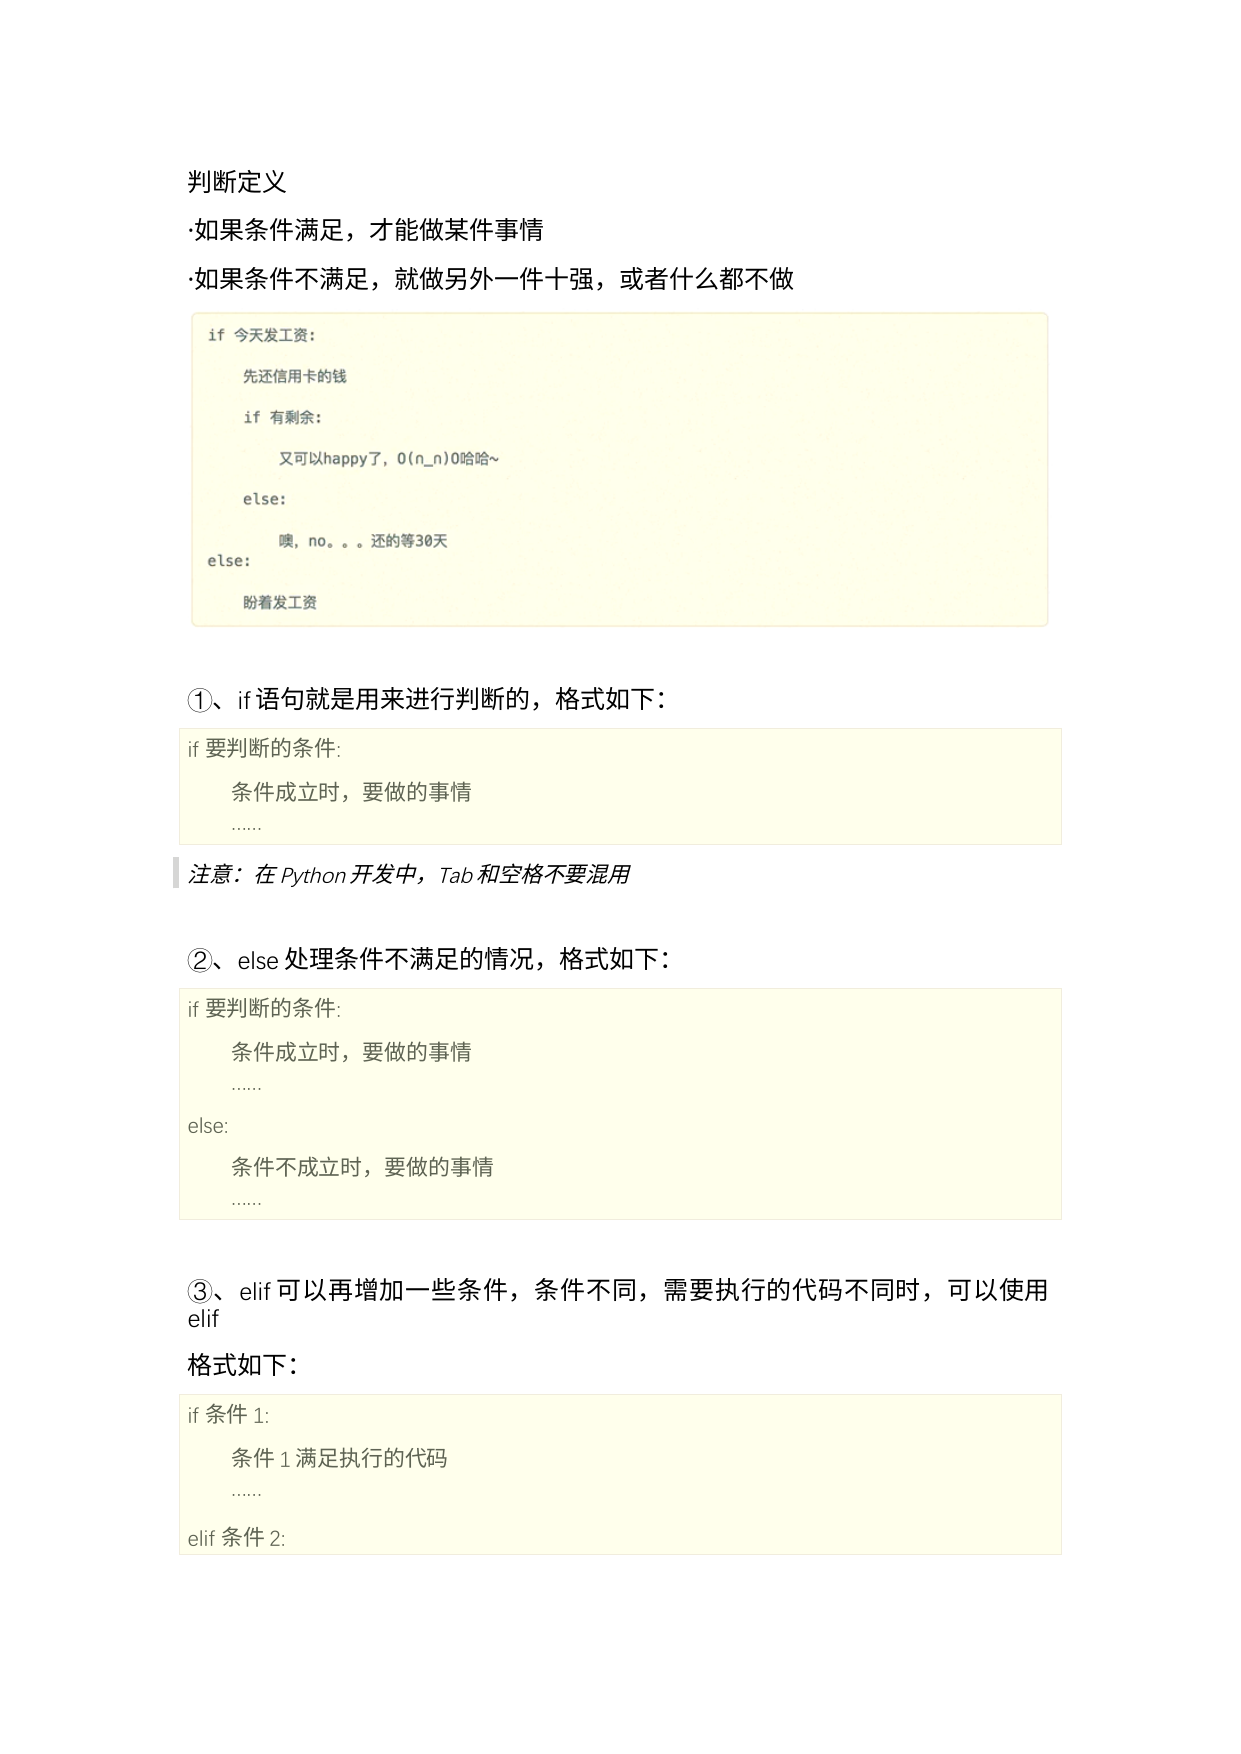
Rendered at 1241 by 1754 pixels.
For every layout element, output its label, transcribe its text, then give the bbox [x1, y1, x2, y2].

text 条件不成立时，要做的事情 [180, 1147, 1061, 1181]
text if 要判断的条件: [180, 989, 1061, 1022]
text ②、else处理条件不满足的情况，格式如下： [187, 939, 1053, 976]
text 注意：在Python开发中，Tab和空格不要混用 [179, 857, 1053, 888]
text else: [180, 1112, 1061, 1137]
text 判断定义 [187, 162, 1053, 198]
text …… [180, 1077, 1061, 1102]
text 条件1满足执行的代码 [180, 1438, 1061, 1472]
text …… [180, 816, 1061, 844]
text …… [180, 1482, 1061, 1508]
picture [187, 308, 1053, 629]
text ①、if语句就是用来进行判断的，格式如下： [187, 679, 1053, 715]
text 格式如下： [187, 1345, 1053, 1381]
text ·如果条件不满足，就做另外一件十强，或者什么都不做 [187, 259, 1053, 296]
text 条件成立时，要做的事情 [180, 772, 1061, 806]
text ③、elif可以再增加一些条件，条件不同，需要执行的代码不同时，可以使用elif [187, 1270, 1053, 1333]
text ·如果条件满足，才能做某件事情 [187, 211, 1053, 247]
text if 要判断的条件: [180, 729, 1061, 762]
text …… [180, 1191, 1061, 1219]
text if 条件1: [180, 1395, 1061, 1428]
text elif 条件2: [180, 1518, 1061, 1554]
text 条件成立时，要做的事情 [180, 1032, 1061, 1067]
